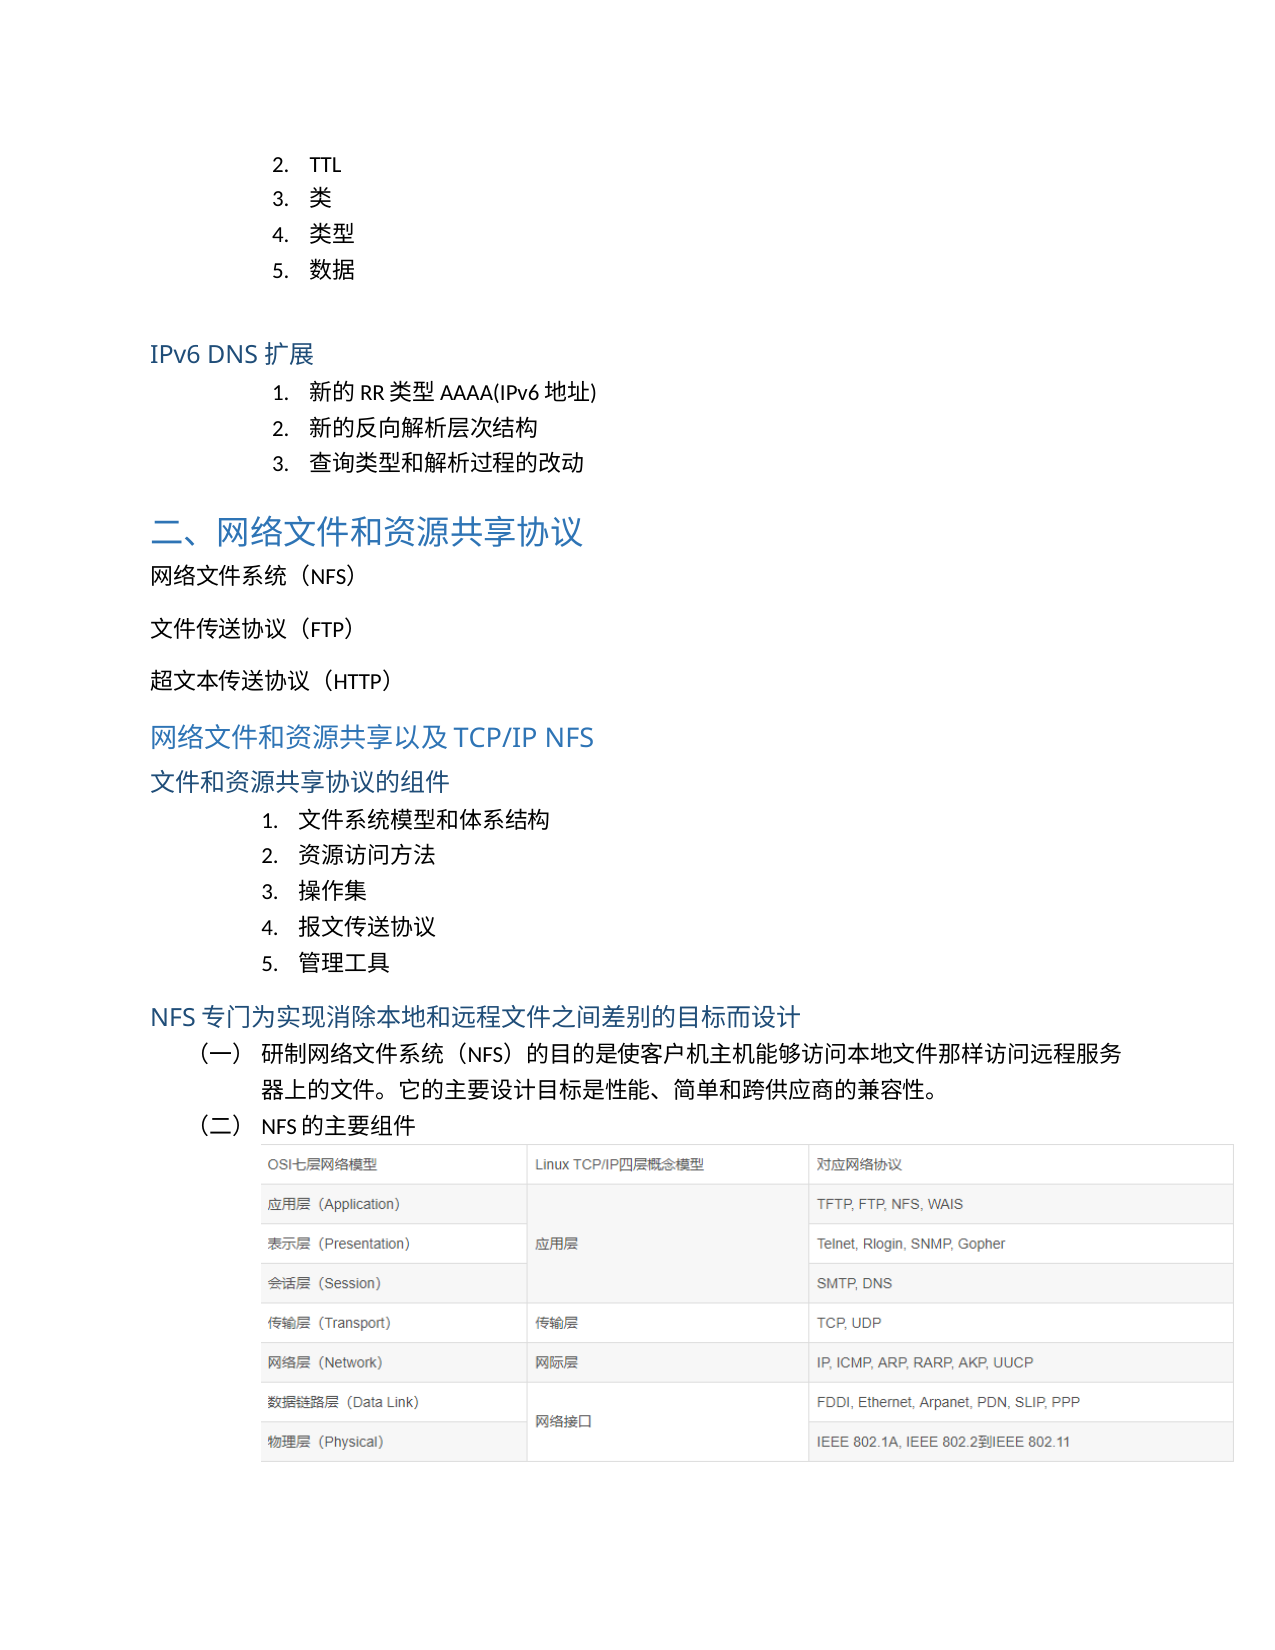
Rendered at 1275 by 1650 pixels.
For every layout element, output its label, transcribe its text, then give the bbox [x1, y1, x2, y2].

list NFS的主要组件 [186, 1108, 1125, 1141]
text 网络文件系统（NFS） [150, 558, 1125, 591]
list 管理工具 [261, 945, 1125, 978]
subtitle 二、网络文件和资源共享协议 [150, 506, 1125, 554]
subtitle IPv6 DNS 扩展 [150, 334, 1125, 371]
list 数据 [272, 252, 1125, 285]
subtitle NFS专门为实现消除本地和远程文件之间差别的目标而设计 [150, 997, 1125, 1033]
list 研制网络文件系统（NFS）的目的是使客户机主机能够访问本地文件那样访问远程服务器上的文件。它的主要设计目标是性能、简单和跨供应商的兼容性。 [186, 1036, 1125, 1105]
list 资源访问方法 [261, 837, 1125, 871]
list TTL [272, 150, 1125, 178]
list 操作集 [261, 873, 1125, 906]
list 文件系统模型和体系结构 [261, 801, 1125, 835]
list 新的RR类型AAAA(IPv6地址) [272, 374, 1125, 407]
list 报文传送协议 [261, 909, 1125, 942]
list 类型 [272, 216, 1125, 249]
picture [261, 1143, 1236, 1465]
list 查询类型和解析过程的改动 [272, 445, 1125, 478]
text 超文本传送协议（HTTP） [150, 663, 1125, 696]
subtitle 网络文件和资源共享以及TCP/IP NFS [150, 716, 1125, 755]
text 文件传送协议（FTP） [150, 611, 1125, 644]
list 新的反向解析层次结构 [272, 409, 1125, 443]
list 类 [272, 180, 1125, 213]
subtitle 文件和资源共享协议的组件 [150, 762, 1125, 799]
